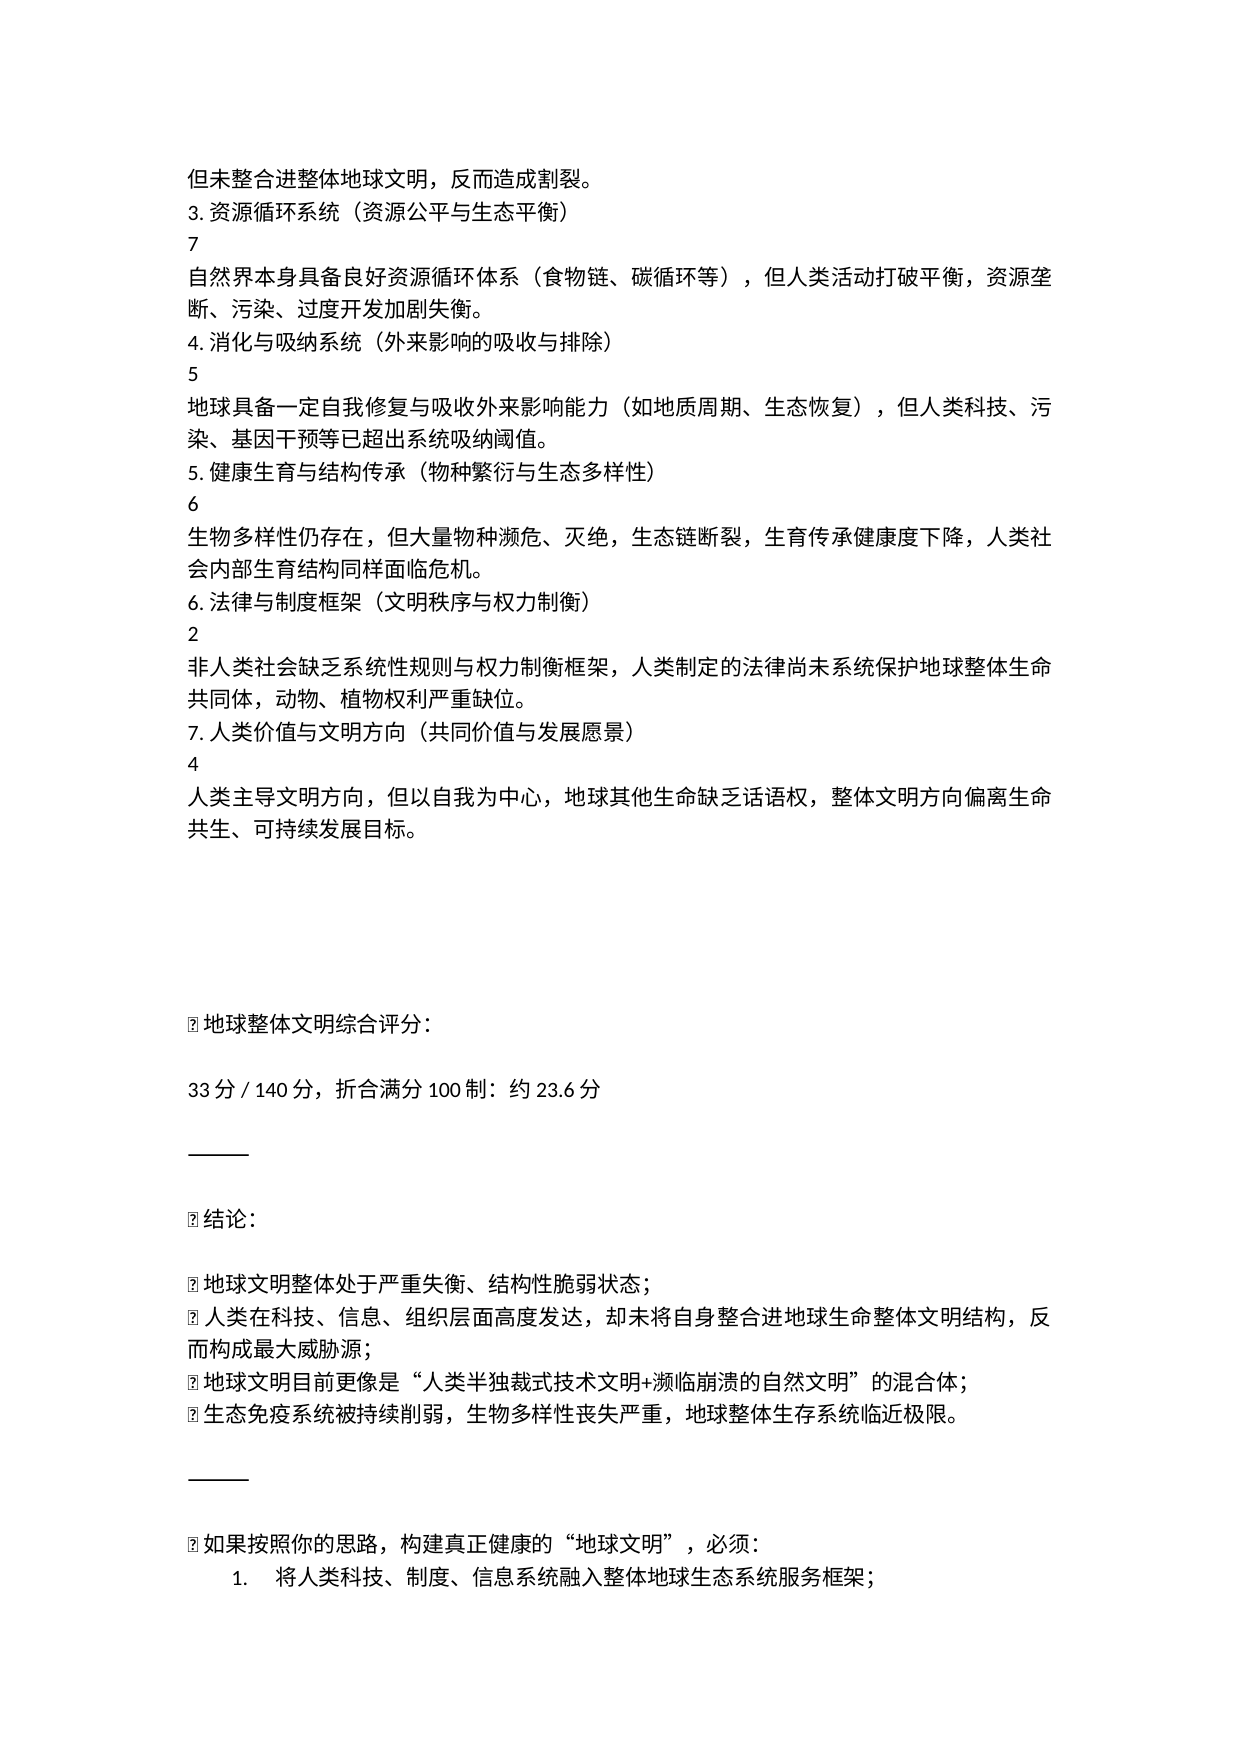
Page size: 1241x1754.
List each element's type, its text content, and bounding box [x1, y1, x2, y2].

text ✅ 生态免疫系统被持续削弱，生物多样性丧失严重，地球整体生存系统临近极限。 [187, 1397, 1053, 1429]
text ⸻ [187, 1137, 1053, 1169]
text 4. 消化与吸纳系统（外来影响的吸收与排除） [187, 324, 1053, 357]
text 4 [187, 747, 1053, 779]
text ✅ 地球文明目前更像是“人类半独裁式技术文明+濒临崩溃的自然文明”的混合体； [187, 1364, 1053, 1397]
text 6 [187, 487, 1053, 519]
text 33分 / 140分，折合满分100制：约 23.6分 [187, 1072, 1053, 1104]
text 生物多样性仍存在，但大量物种濒危、灭绝，生态链断裂，生育传承健康度下降，人类社会内部生育结构同样面临危机。 [187, 519, 1053, 584]
text 自然界本身具备良好资源循环体系（食物链、碳循环等），但人类活动打破平衡，资源垄断、污染、过度开发加剧失衡。 [187, 259, 1053, 324]
text ✅ 地球文明整体处于严重失衡、结构性脆弱状态； [187, 1267, 1053, 1299]
text 🌱 如果按照你的思路，构建真正健康的“地球文明”，必须： [187, 1527, 1053, 1559]
text ✅ 人类在科技、信息、组织层面高度发达，却未将自身整合进地球生命整体文明结构，反而构成最大威胁源； [187, 1299, 1053, 1364]
text 7 [187, 227, 1053, 259]
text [187, 162, 1053, 194]
text 2 [187, 617, 1053, 649]
text 人类主导文明方向，但以自我为中心，地球其他生命缺乏话语权，整体文明方向偏离生命共生、可持续发展目标。 [187, 779, 1053, 844]
text 1. 将人类科技、制度、信息系统融入整体地球生态系统服务框架； [187, 1559, 1053, 1592]
text ⸻ [187, 1462, 1053, 1494]
text 非人类社会缺乏系统性规则与权力制衡框架，人类制定的法律尚未系统保护地球整体生命共同体，动物、植物权利严重缺位。 [187, 649, 1053, 714]
text 6. 法律与制度框架（文明秩序与权力制衡） [187, 584, 1053, 617]
text 🚨 结论： [187, 1202, 1053, 1234]
text 地球具备一定自我修复与吸收外来影响能力（如地质周期、生态恢复），但人类科技、污染、基因干预等已超出系统吸纳阈值。 [187, 389, 1053, 454]
text 5. 健康生育与结构传承（物种繁衍与生态多样性） [187, 454, 1053, 487]
text 5 [187, 357, 1053, 389]
text 3. 资源循环系统（资源公平与生态平衡） [187, 194, 1053, 227]
text 7. 人类价值与文明方向（共同价值与发展愿景） [187, 714, 1053, 747]
text 🌐 地球整体文明综合评分： [187, 1007, 1053, 1039]
